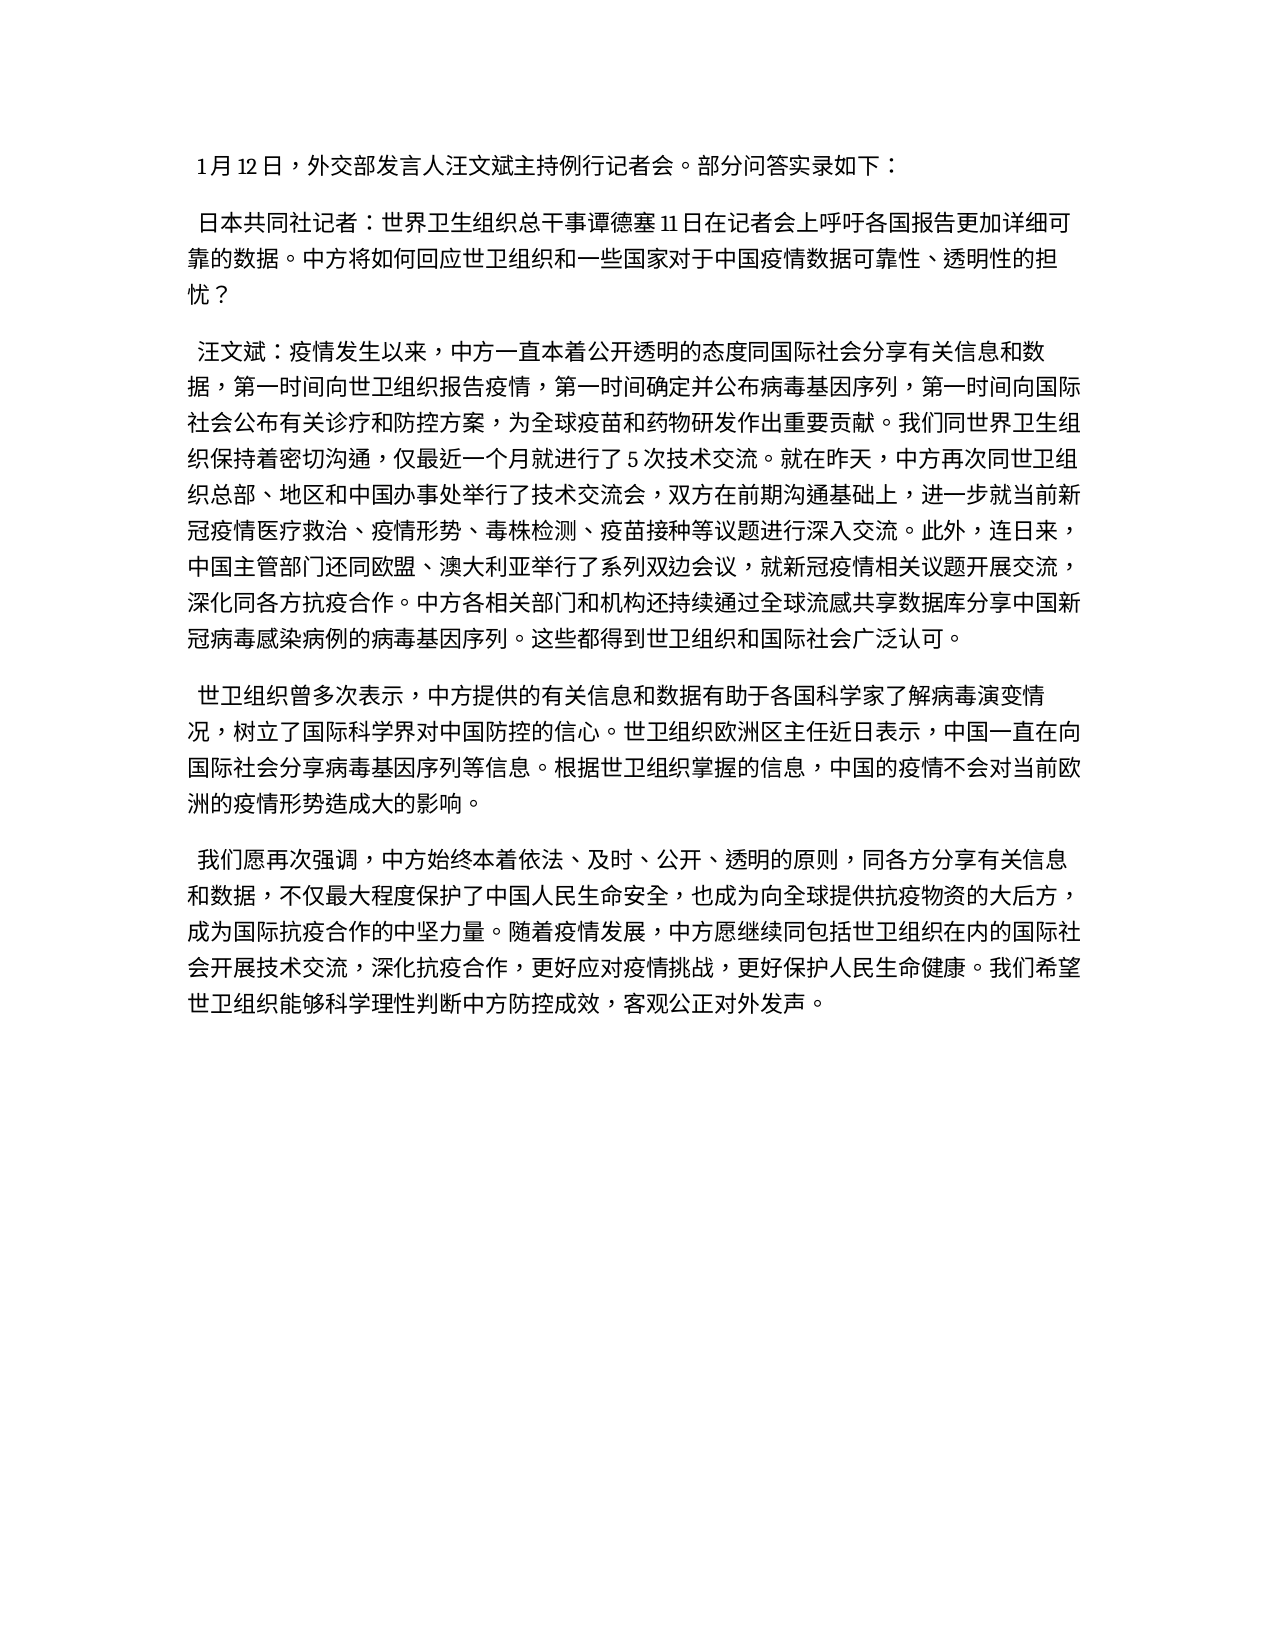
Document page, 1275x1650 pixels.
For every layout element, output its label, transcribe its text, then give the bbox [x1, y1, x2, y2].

text 世卫组织曾多次表示，中方提供的有关信息和数据有助于各国科学家了解病毒演变情况，树立了国际科学界对中国防控的信心。世卫组织欧洲区主任近日表示，中国一直在向国际社会分享病毒基因序列等信息。根据世卫组织掌握的信息，中国的疫情不会对当前欧洲的疫情形势造成大的影响。 [187, 680, 1087, 819]
text 日本共同社记者：世界卫生组织总干事谭德塞11日在记者会上呼吁各国报告更加详细可靠的数据。中方将如何回应世卫组织和一些国家对于中国疫情数据可靠性、透明性的担忧？ [187, 207, 1087, 310]
text 1月12日，外交部发言人汪文斌主持例行记者会。部分问答实录如下： [187, 150, 1087, 181]
text 我们愿再次强调，中方始终本着依法、及时、公开、透明的原则，同各方分享有关信息和数据，不仅最大程度保护了中国人民生命安全，也成为向全球提供抗疫物资的大后方，成为国际抗疫合作的中坚力量。随着疫情发展，中方愿继续同包括世卫组织在内的国际社会开展技术交流，深化抗疫合作，更好应对疫情挑战，更好保护人民生命健康。我们希望世卫组织能够科学理性判断中方防控成效，客观公正对外发声。 [187, 844, 1087, 1019]
text 汪文斌：疫情发生以来，中方一直本着公开透明的态度同国际社会分享有关信息和数据，第一时间向世卫组织报告疫情，第一时间确定并公布病毒基因序列，第一时间向国际社会公布有关诊疗和防控方案，为全球疫苗和药物研发作出重要贡献。我们同世界卫生组织保持着密切沟通，仅最近一个月就进行了5次技术交流。就在昨天，中方再次同世卫组织总部、地区和中国办事处举行了技术交流会，双方在前期沟通基础上，进一步就当前新冠疫情医疗救治、疫情形势、毒株检测、疫苗接种等议题进行深入交流。此外，连日来，中国主管部门还同欧盟、澳大利亚举行了系列双边会议，就新冠疫情相关议题开展交流，深化同各方抗疫合作。中方各相关部门和机构还持续通过全球流感共享数据库分享中国新冠病毒感染病例的病毒基因序列。这些都得到世卫组织和国际社会广泛认可。 [187, 335, 1087, 654]
